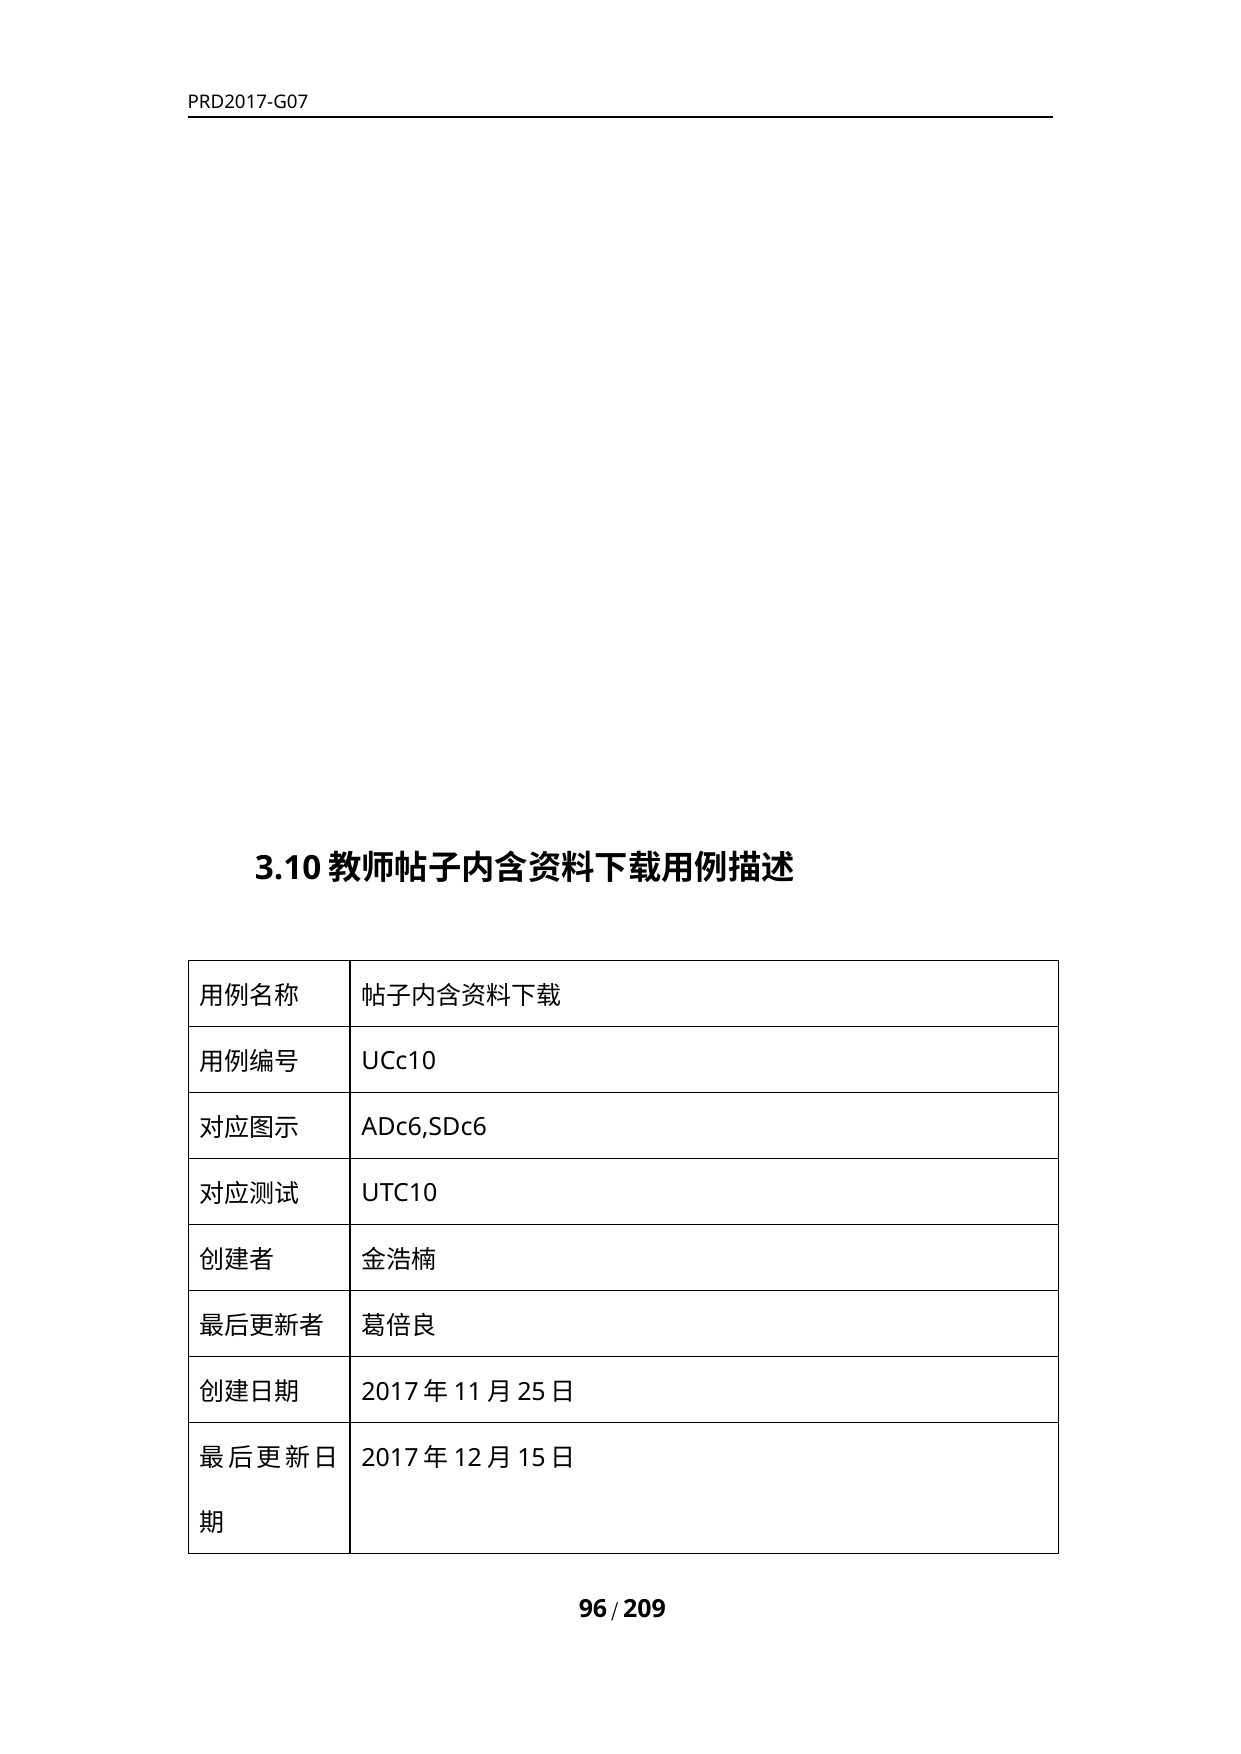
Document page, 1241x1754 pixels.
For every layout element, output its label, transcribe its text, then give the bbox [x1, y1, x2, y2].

table_cell 最后更新者 [189, 1291, 349, 1356]
table_cell 创建者 [189, 1225, 349, 1290]
table_header 帖子内含资料下载 [351, 961, 1058, 1026]
table_cell 创建日期 [189, 1357, 349, 1422]
subtitle 3.10教师帖子内含资料下载用例描述 [187, 833, 1053, 898]
table_cell 2017年12月15日 [351, 1423, 1058, 1553]
table_cell UTC10 [351, 1159, 1058, 1224]
table_cell 用例编号 [189, 1027, 349, 1092]
table_cell ADc6,SDc6 [351, 1093, 1058, 1158]
table_cell 2017年11月25日 [351, 1357, 1058, 1422]
table_cell 金浩楠 [351, 1225, 1058, 1290]
table_cell 对应测试 [189, 1159, 349, 1224]
table_cell 对应图示 [189, 1093, 349, 1158]
table_cell 葛倍良 [351, 1291, 1058, 1356]
table_header 用例名称 [189, 961, 349, 1026]
table_cell 最后更新日期 [189, 1423, 349, 1553]
table_cell UCc10 [351, 1027, 1058, 1092]
